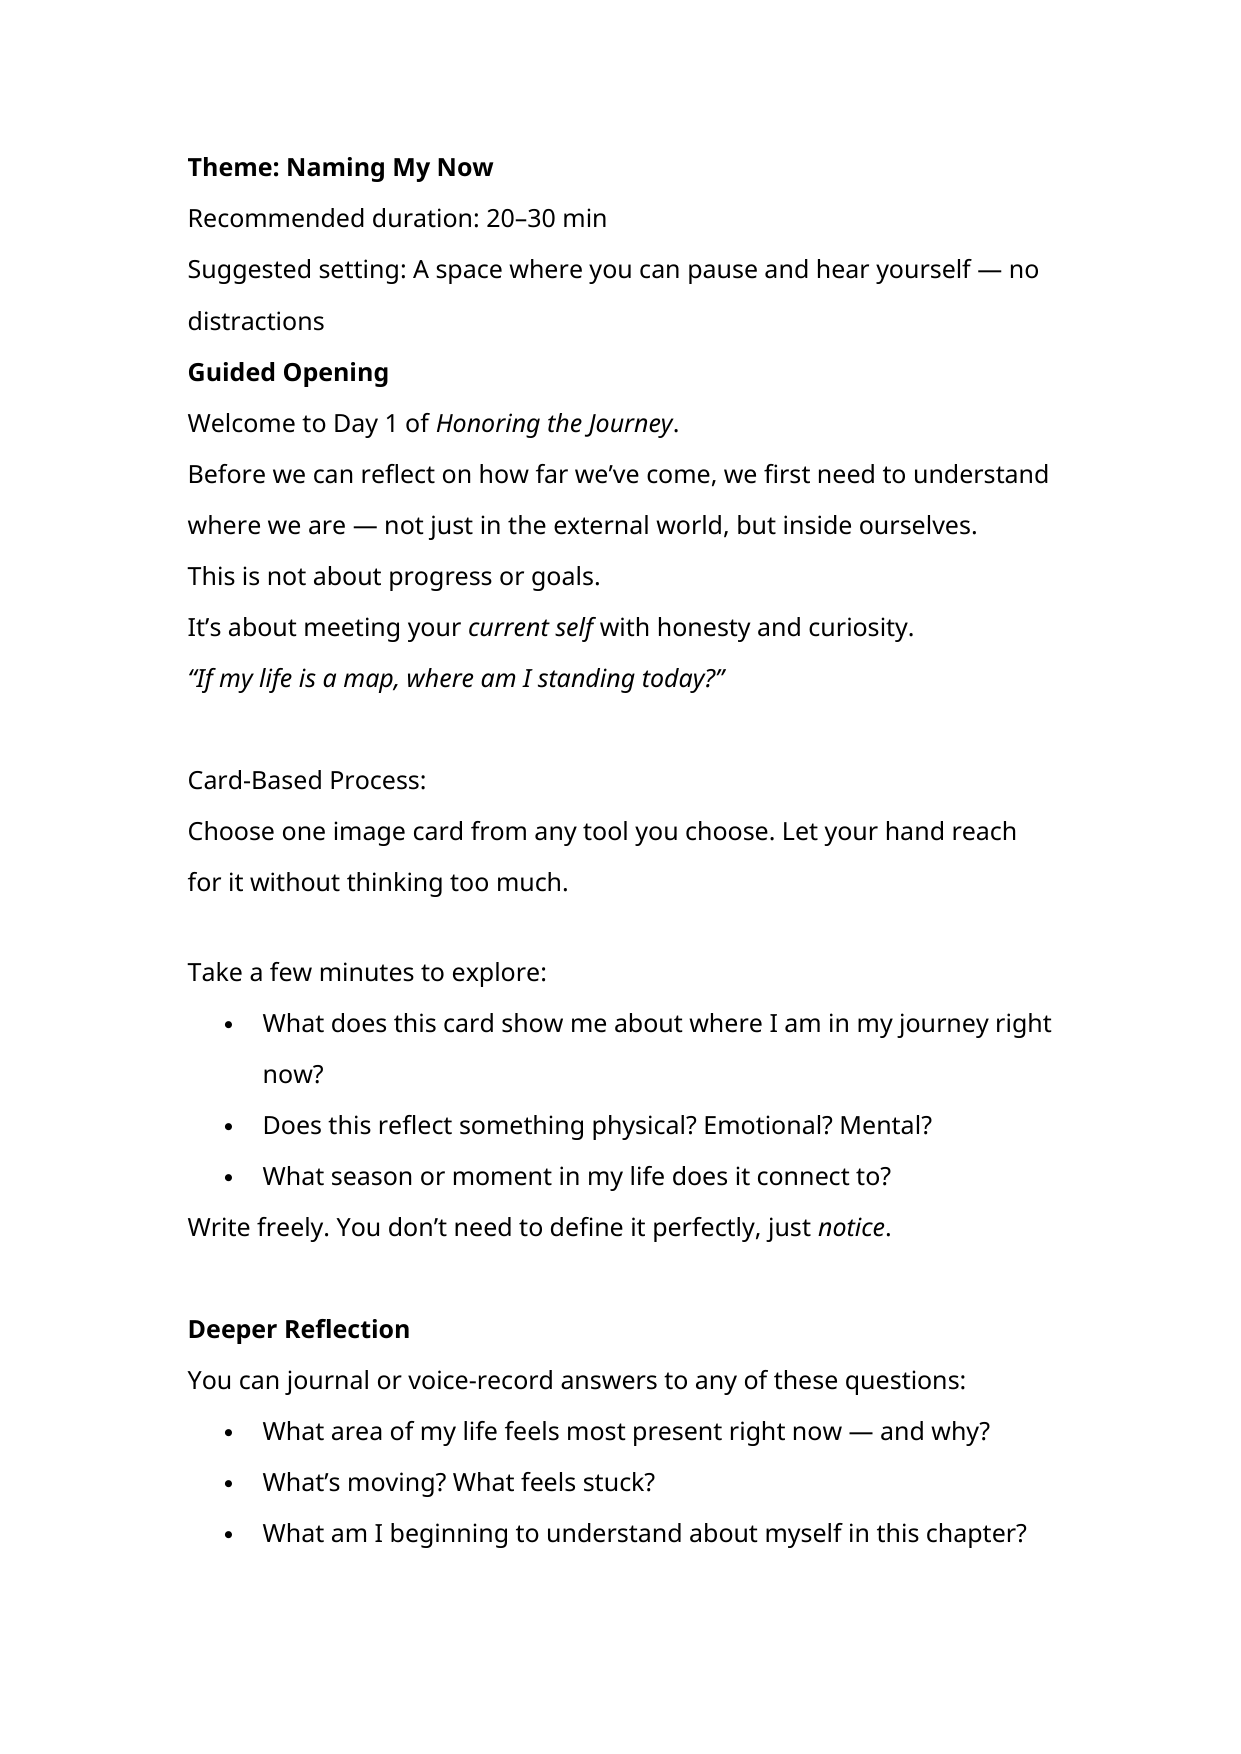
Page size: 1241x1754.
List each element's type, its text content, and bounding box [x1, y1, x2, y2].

text Deeper Reflection [187, 1312, 1053, 1346]
text “If my life is a map, where am I standing today?” [187, 660, 1053, 694]
text Write freely. You don’t need to define it perfectly, just notice. [187, 1210, 1053, 1244]
text Choose one image card from any tool you choose. Let your hand reach for it without thinking too much. [187, 813, 1053, 941]
list What am I beginning to understand about myself in this chapter? [225, 1516, 1053, 1550]
text This is not about progress or goals. It’s about meeting your current self with honesty and curiosity. [187, 558, 1053, 643]
text You can journal or voice-record answers to any of these questions: [187, 1363, 1053, 1397]
list Does this reflect something physical? Emotional? Mental? [225, 1108, 1053, 1142]
text Guided Opening [187, 354, 1053, 388]
list What area of my life feels most present right now — and why? [225, 1414, 1053, 1448]
text Theme: Naming My Now Recommended duration: 20–30 min Suggested setting: A space where you can pause and hear yourself — no distractions [187, 150, 1053, 337]
list What season or moment in my life does it connect to? [225, 1159, 1053, 1193]
text Take a few minutes to explore: [187, 954, 1053, 989]
list What’s moving? What feels stuck? [225, 1465, 1053, 1499]
text Card-Based Process: [187, 762, 1053, 797]
list What does this card show me about where I am in my journey right now? [225, 1006, 1053, 1091]
text Welcome to Day 1 of Honoring the Journey. Before we can reflect on how far we’ve come, we first need to understand where we are — not just in the external world, but inside ourselves. [187, 405, 1053, 541]
